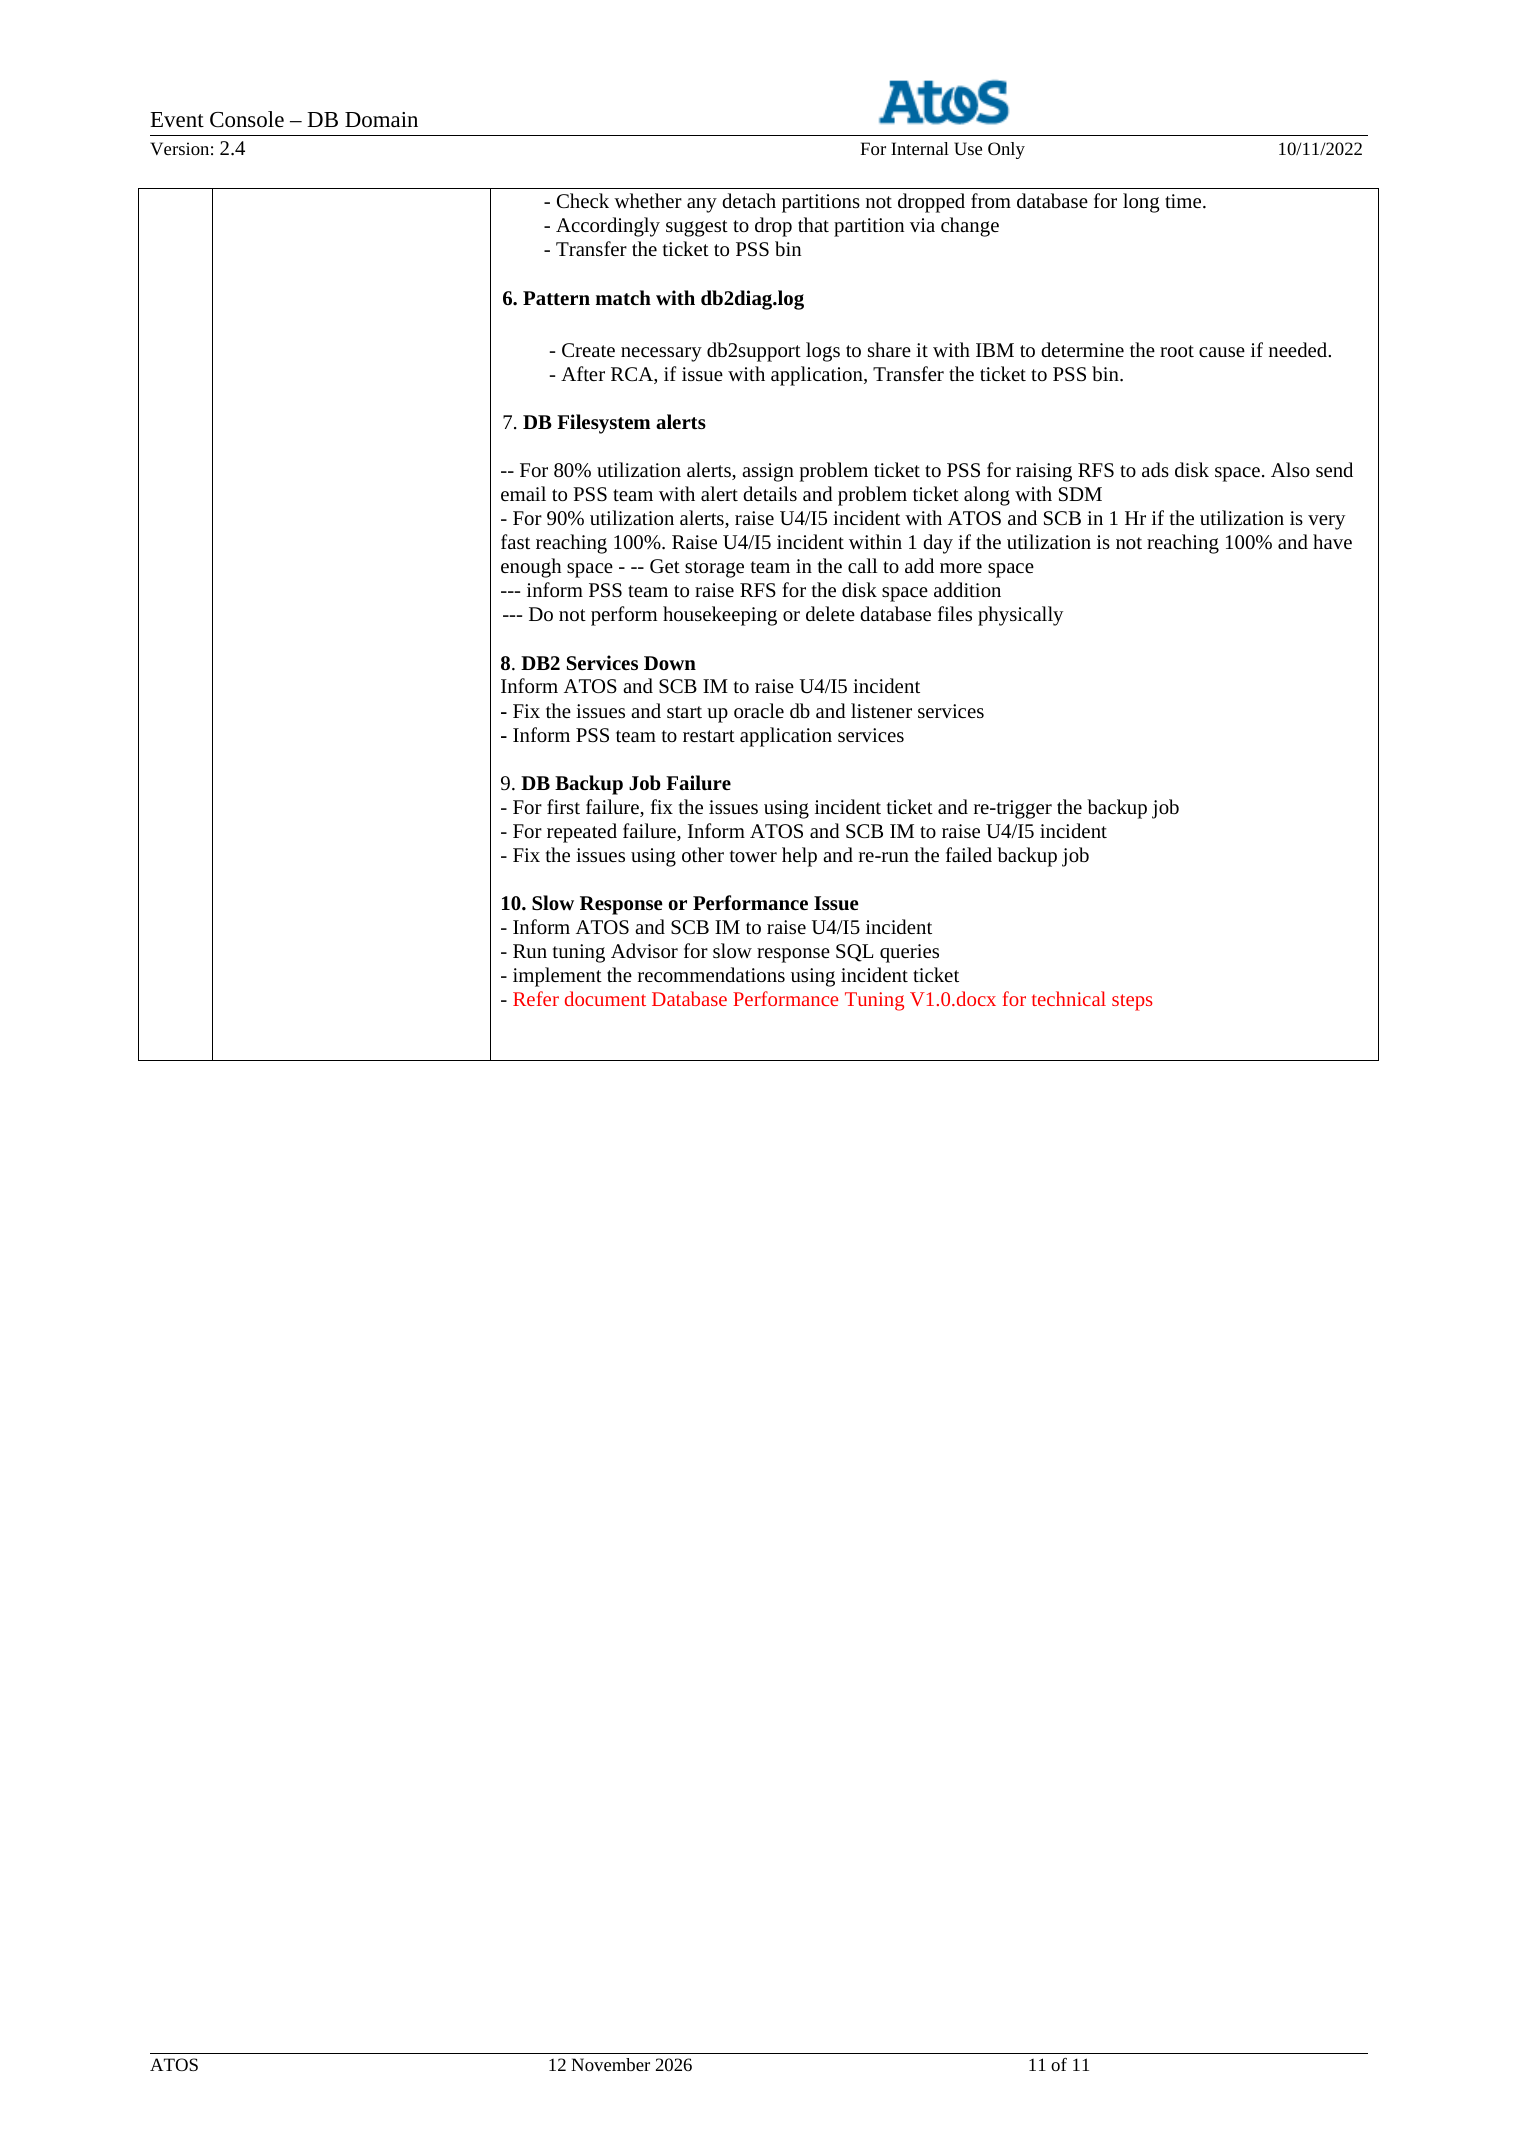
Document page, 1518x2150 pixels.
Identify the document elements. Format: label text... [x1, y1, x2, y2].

table_cell 7 [139, 189, 212, 1059]
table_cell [491, 189, 1378, 1059]
picture [877, 73, 1013, 128]
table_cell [213, 189, 490, 1059]
